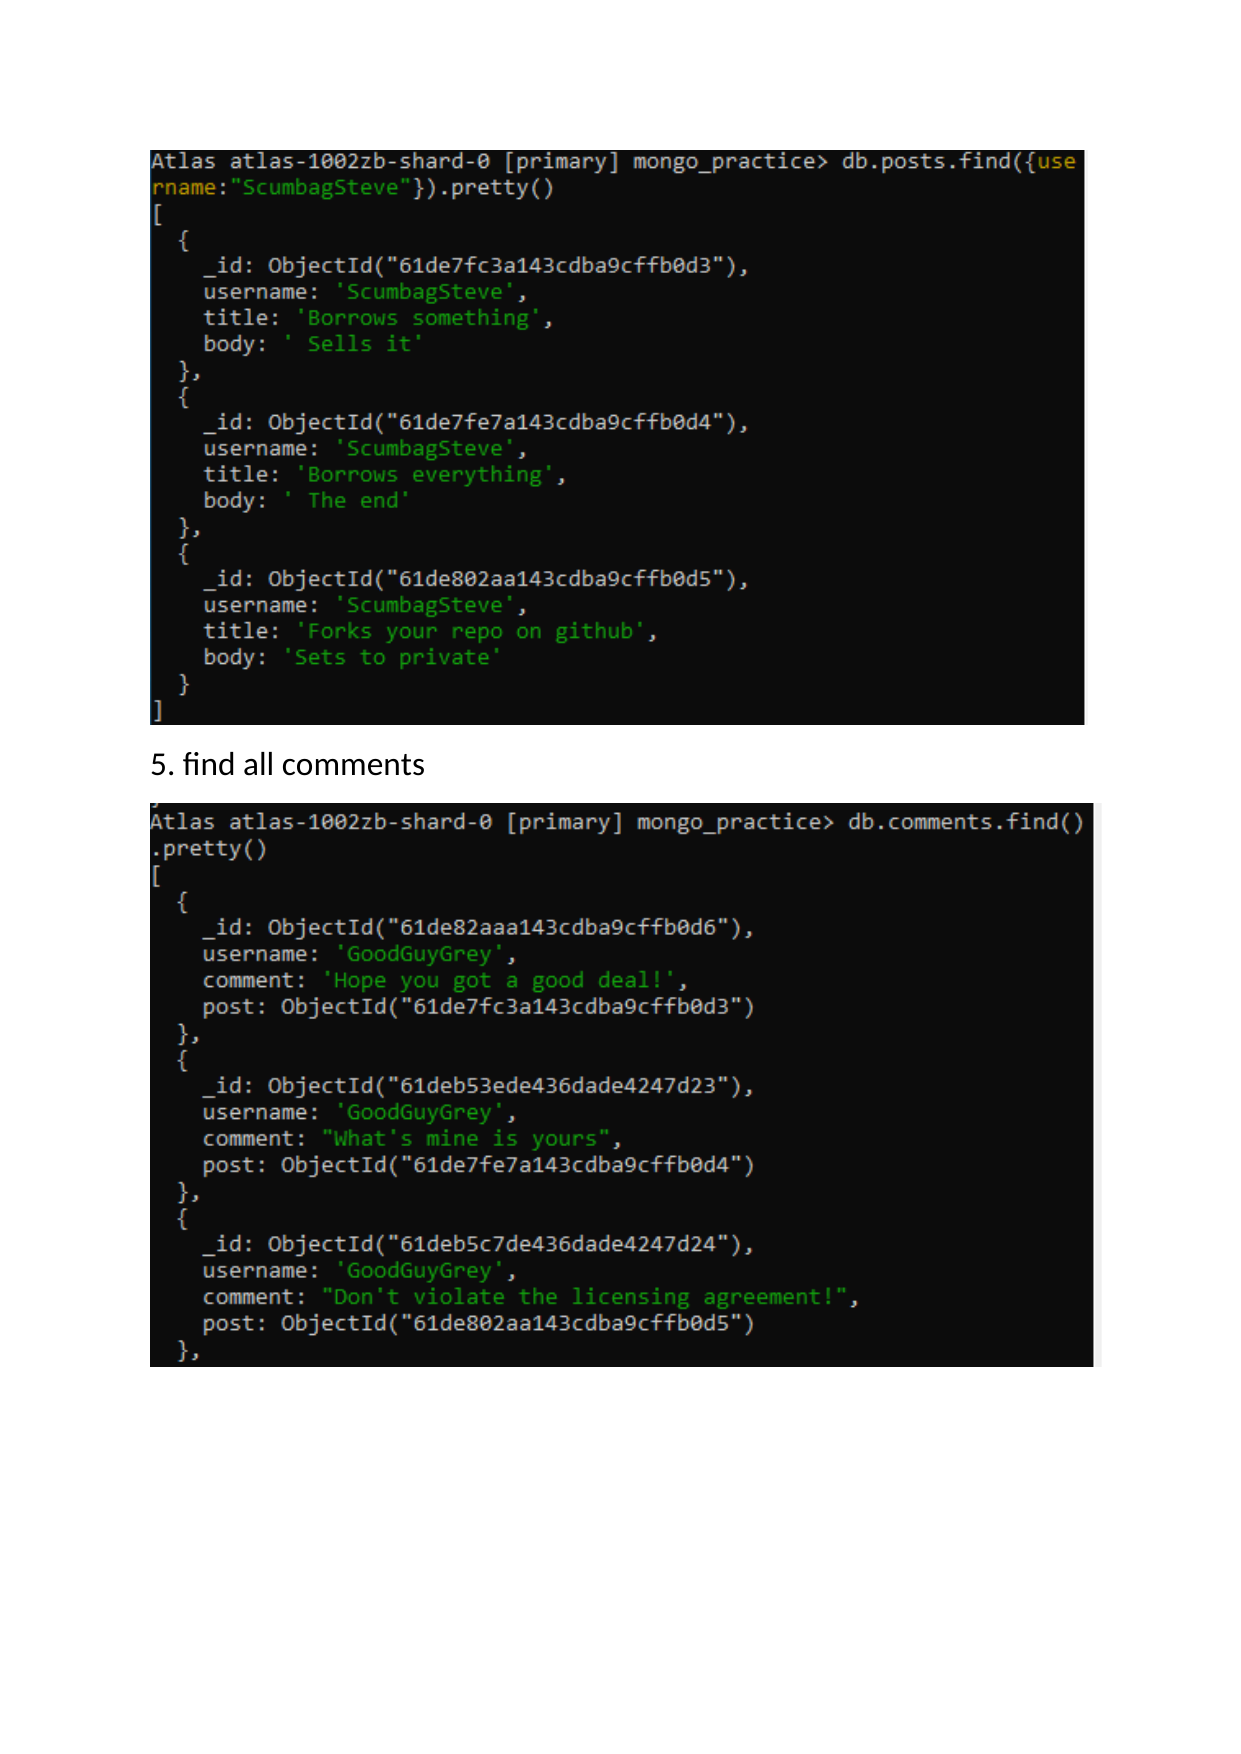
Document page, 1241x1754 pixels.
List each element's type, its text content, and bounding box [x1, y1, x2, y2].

text 5. find all comments [150, 743, 1090, 784]
picture [150, 803, 1102, 1367]
picture [150, 150, 1088, 725]
